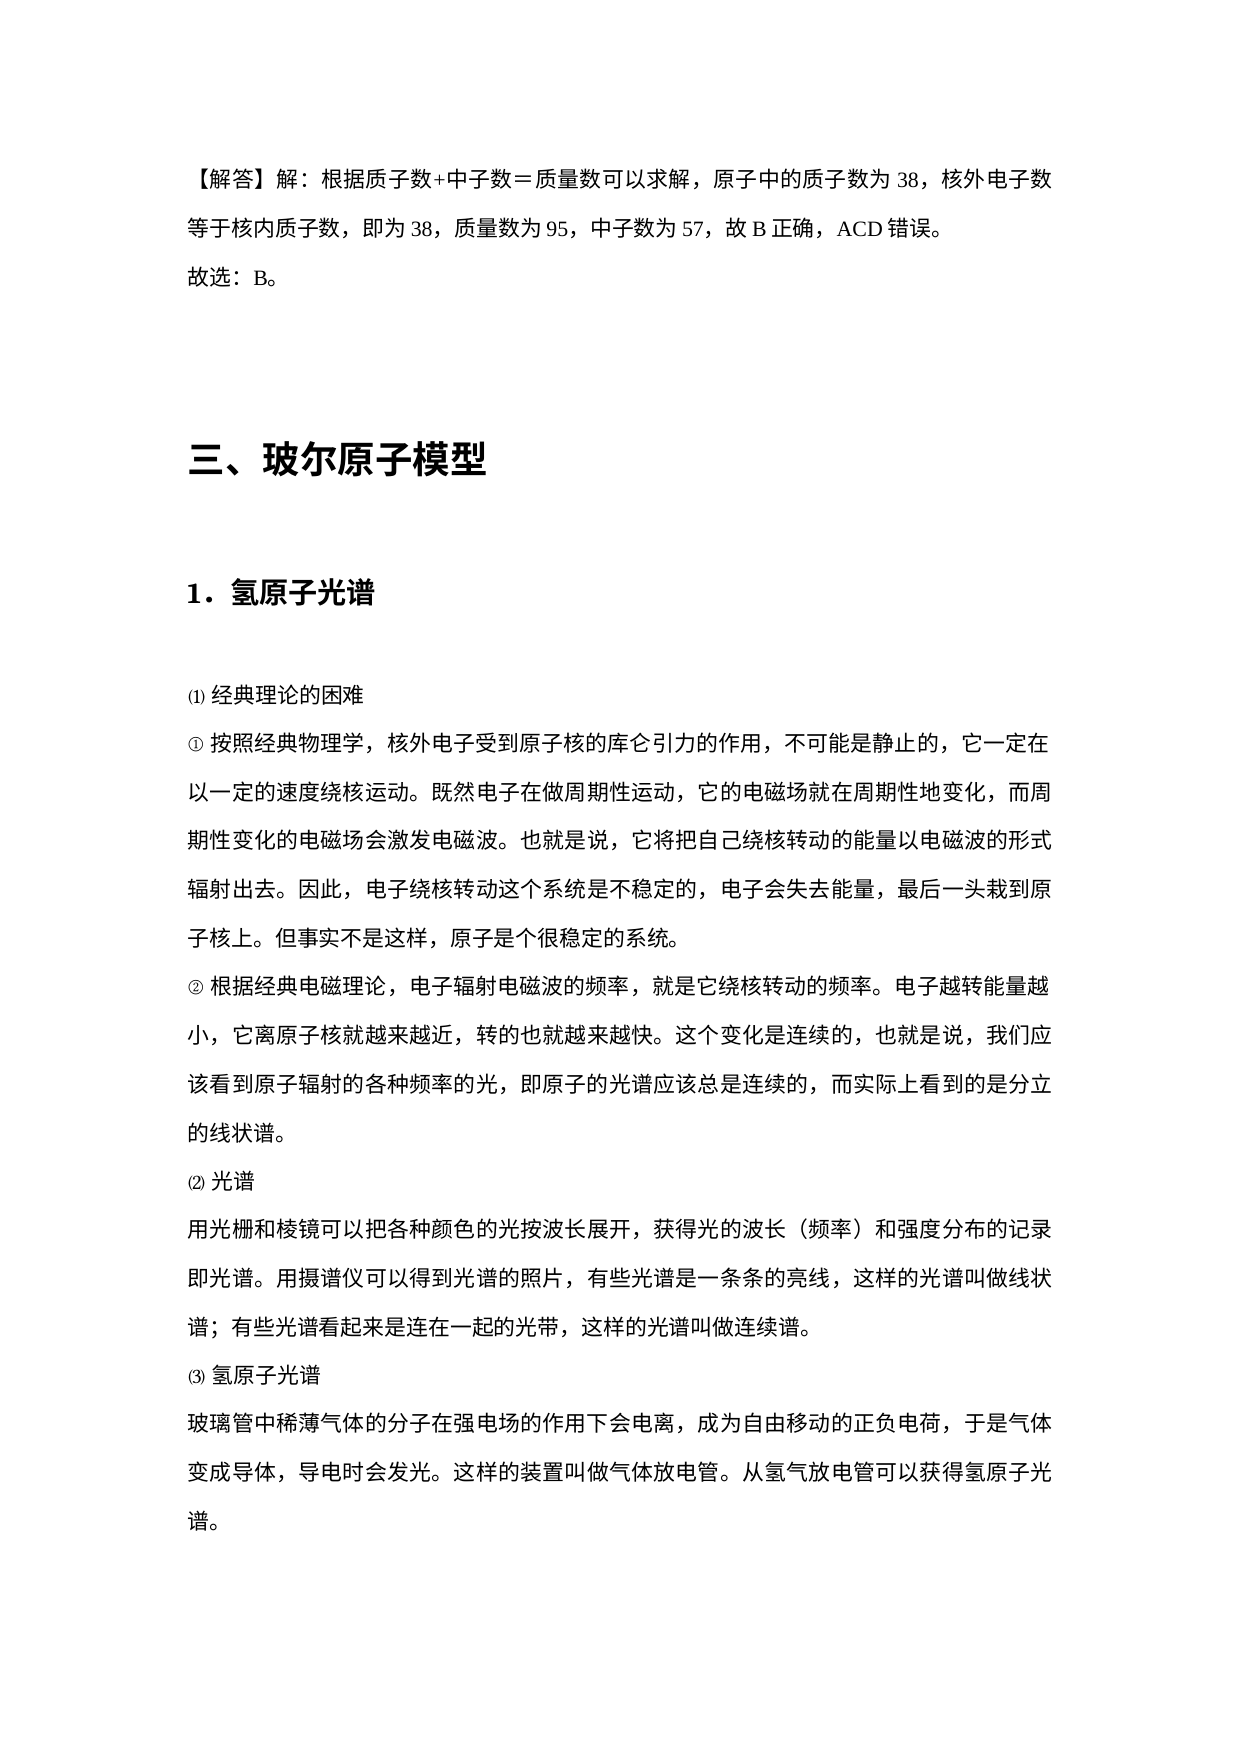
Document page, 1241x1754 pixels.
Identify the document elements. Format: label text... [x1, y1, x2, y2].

text 三、玻尔原子模型 [187, 425, 1053, 490]
text ② 根据经典电磁理论，电子辐射电磁波的频率，就是它绕核转动的频率。电子越转能量越小，它离原子核就越来越近，转的也就越来越快。这个变化是连续的，也就是说，我们应该看到原子辐射的各种频率的光，即原子的光谱应该总是连续的，而实际上看到的是分立的线状谱。 [187, 969, 1053, 1148]
text ⑴ 经典理论的困难 [187, 677, 1053, 710]
text 1．氢原子光谱 [187, 558, 1053, 623]
text 故选：B。 [187, 259, 1053, 292]
text ⑶ 氢原子光谱 [187, 1358, 1053, 1390]
text 【解答】解：根据质子数+中子数＝质量数可以求解，原子中的质子数为38，核外电子数等于核内质子数，即为38，质量数为95，中子数为57，故B正确，ACD错误。 [187, 162, 1053, 243]
text 玻璃管中稀薄气体的分子在强电场的作用下会电离，成为自由移动的正负电荷，于是气体变成导体，导电时会发光。这样的装置叫做气体放电管。从氢气放电管可以获得氢原子光谱。 [187, 1406, 1053, 1536]
text 用光栅和棱镜可以把各种颜色的光按波长展开，获得光的波长（频率）和强度分布的记录，即光谱。用摄谱仪可以得到光谱的照片，有些光谱是一条条的亮线，这样的光谱叫做线状谱；有些光谱看起来是连在一起的光带，这样的光谱叫做连续谱。 [187, 1212, 1053, 1342]
text ① 按照经典物理学，核外电子受到原子核的库仑引力的作用，不可能是静止的，它一定在以一定的速度绕核运动。既然电子在做周期性运动，它的电磁场就在周期性地变化，而周期性变化的电磁场会激发电磁波。也就是说，它将把自己绕核转动的能量以电磁波的形式辐射出去。因此，电子绕核转动这个系统是不稳定的，电子会失去能量，最后一头栽到原子核上。但事实不是这样，原子是个很稳定的系统。 [187, 726, 1053, 953]
text ⑵ 光谱 [187, 1163, 1053, 1196]
